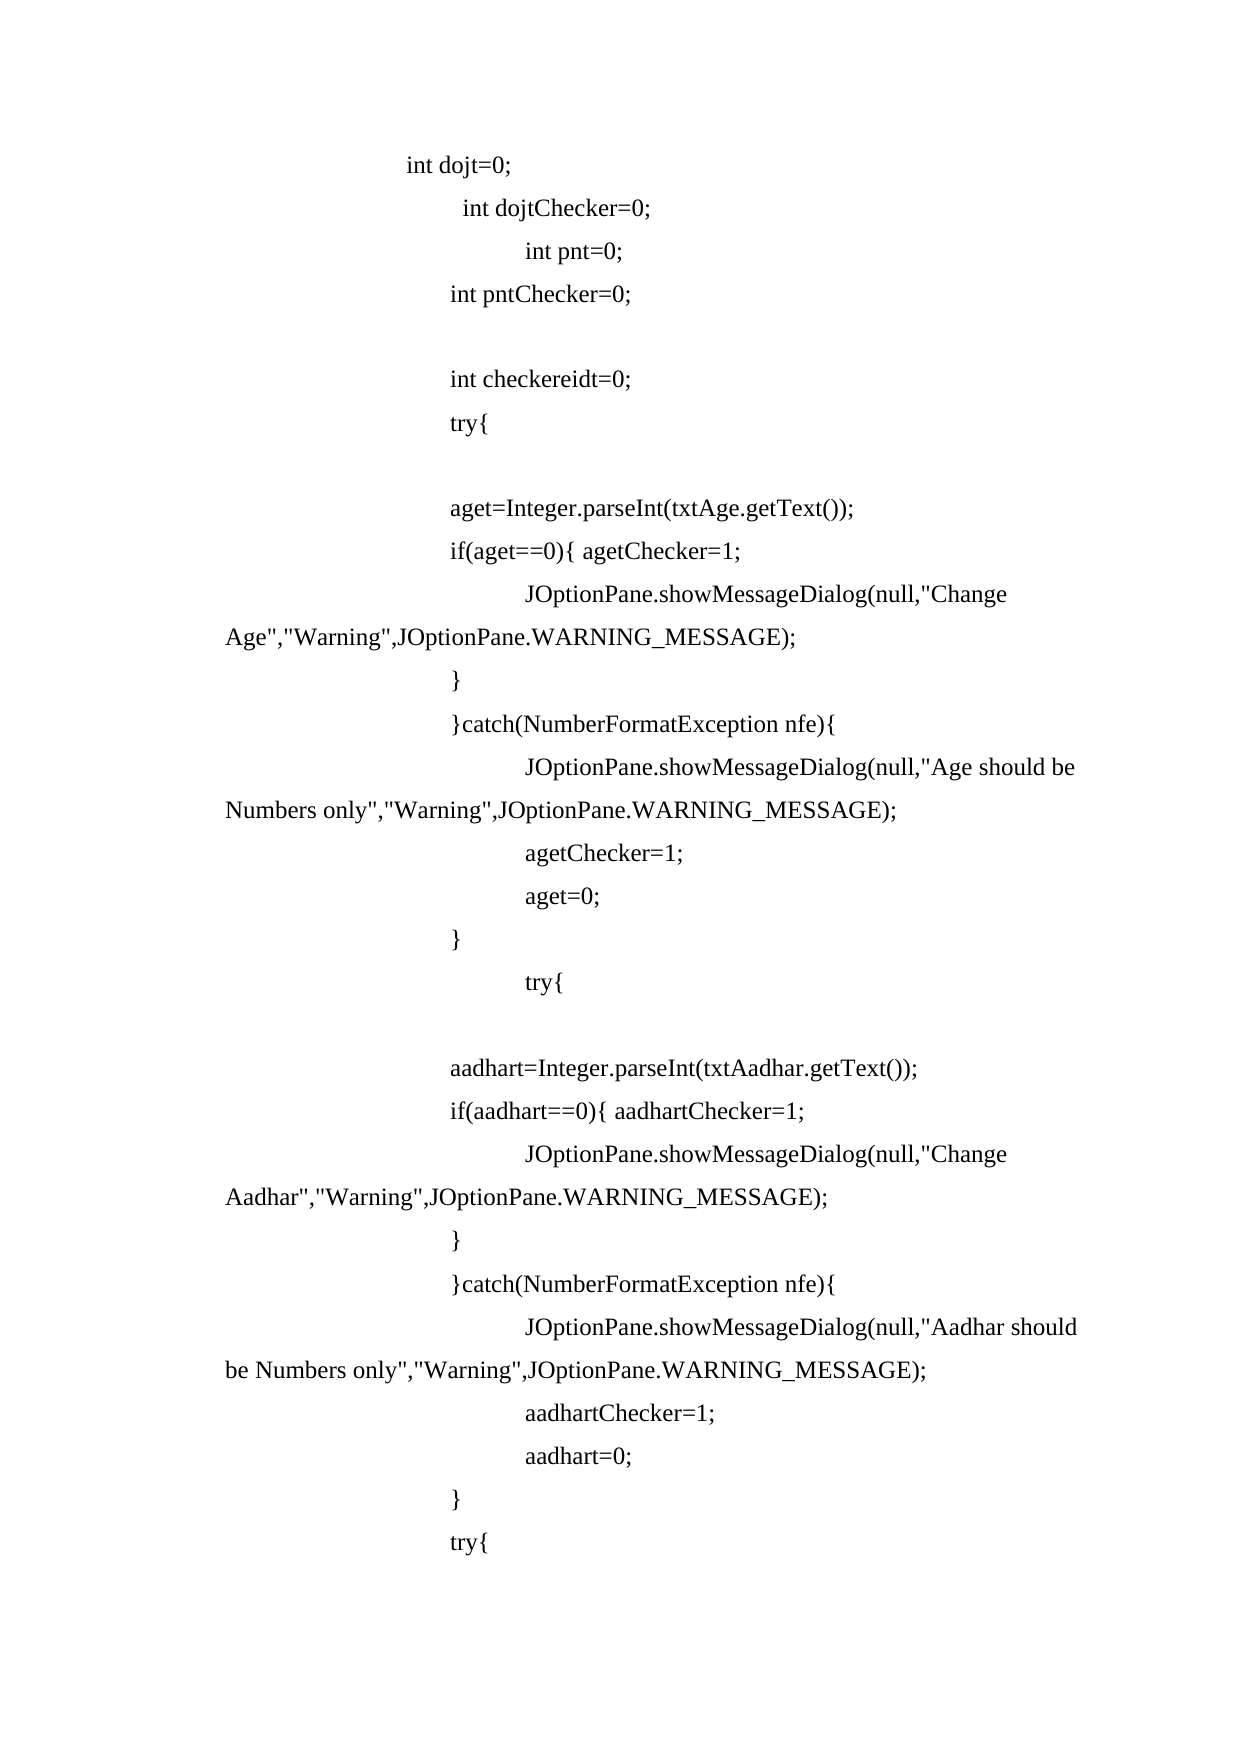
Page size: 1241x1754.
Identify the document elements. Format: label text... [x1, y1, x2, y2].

text agetChecker=1; [225, 838, 1090, 867]
text } [225, 924, 1090, 953]
text try{ [225, 1527, 1090, 1556]
text }catch(NumberFormatException nfe){ [225, 709, 1090, 737]
text } [225, 1484, 1090, 1513]
text try{ [225, 408, 1090, 436]
text } [225, 1226, 1090, 1254]
text aadhartChecker=1; [225, 1398, 1090, 1427]
text int pntChecker=0; [225, 279, 1090, 308]
text int pnt=0; [225, 236, 1090, 265]
text int checkereidt=0; [225, 364, 1090, 393]
text try{ [225, 967, 1090, 996]
text JOptionPane.showMessageDialog(null,"Aadhar should be Numbers only","Warning",JOptionPane.WARNING_MESSAGE); [225, 1312, 1090, 1384]
text } [225, 666, 1090, 694]
text JOptionPane.showMessageDialog(null,"Change Age","Warning",JOptionPane.WARNING_MESSAGE); [225, 579, 1090, 651]
text aadhart=0; [225, 1441, 1090, 1470]
text if(aadhart==0){ aadhartChecker=1; [225, 1096, 1090, 1125]
text aget=Integer.parseInt(txtAge.getText()); [225, 493, 1090, 522]
text if(aget==0){ agetChecker=1; [225, 536, 1090, 565]
text JOptionPane.showMessageDialog(null,"Age should be Numbers only","Warning",JOptionPane.WARNING_MESSAGE); [225, 752, 1090, 824]
text aadhart=Integer.parseInt(txtAadhar.getText()); [225, 1053, 1090, 1082]
text }catch(NumberFormatException nfe){ [225, 1269, 1090, 1297]
text aget=0; [225, 881, 1090, 910]
text int dojtChecker=0; [225, 193, 1090, 222]
text int dojt=0; [225, 150, 1090, 179]
text JOptionPane.showMessageDialog(null,"Change Aadhar","Warning",JOptionPane.WARNING_MESSAGE); [225, 1139, 1090, 1211]
